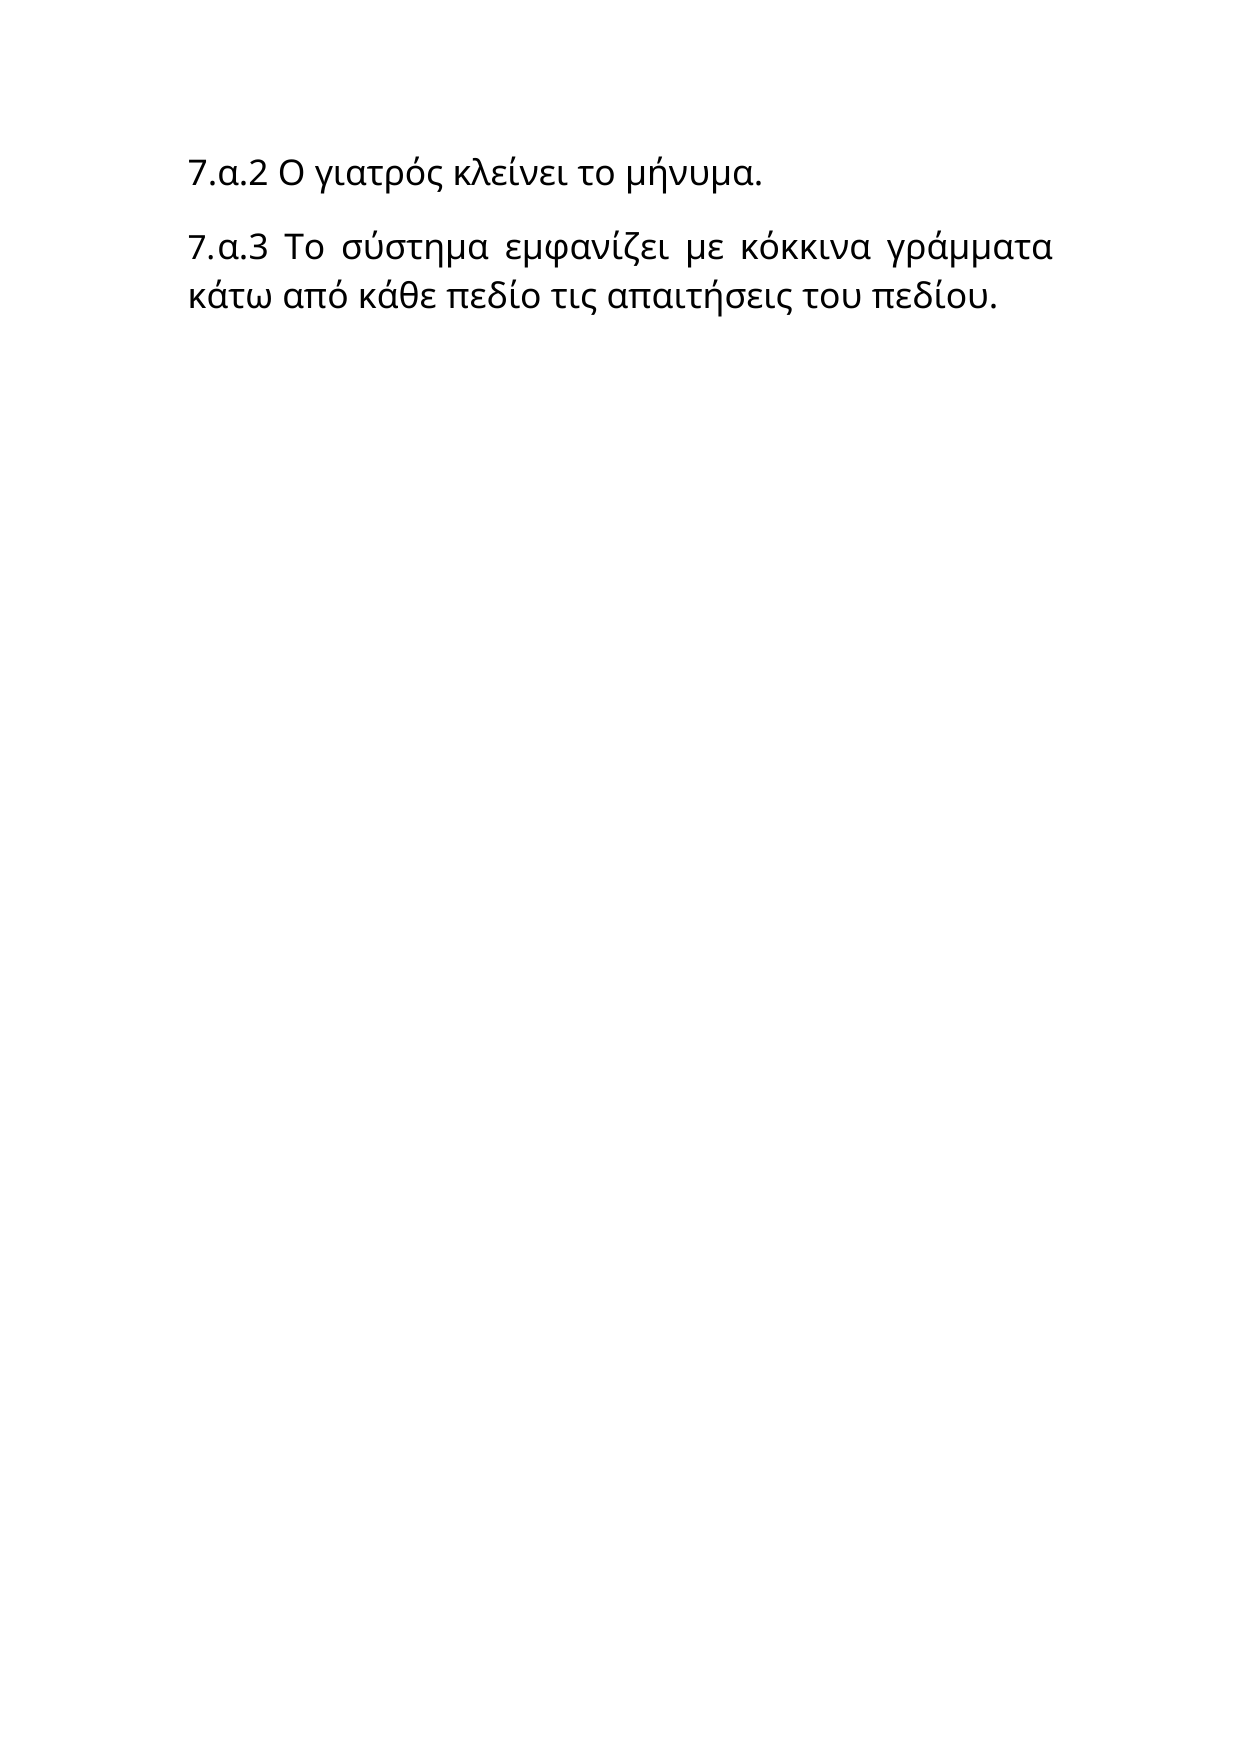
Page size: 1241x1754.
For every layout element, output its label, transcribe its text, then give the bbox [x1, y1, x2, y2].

list α.3 Το σύστημα εμφανίζει με κόκκινα γράμματα κάτω από κάθε πεδίο τις απαιτήσεις του πεδίου. [187, 222, 1053, 318]
text 7.α.2 Ο γιατρός κλείνει το μήνυμα. [187, 148, 1065, 196]
